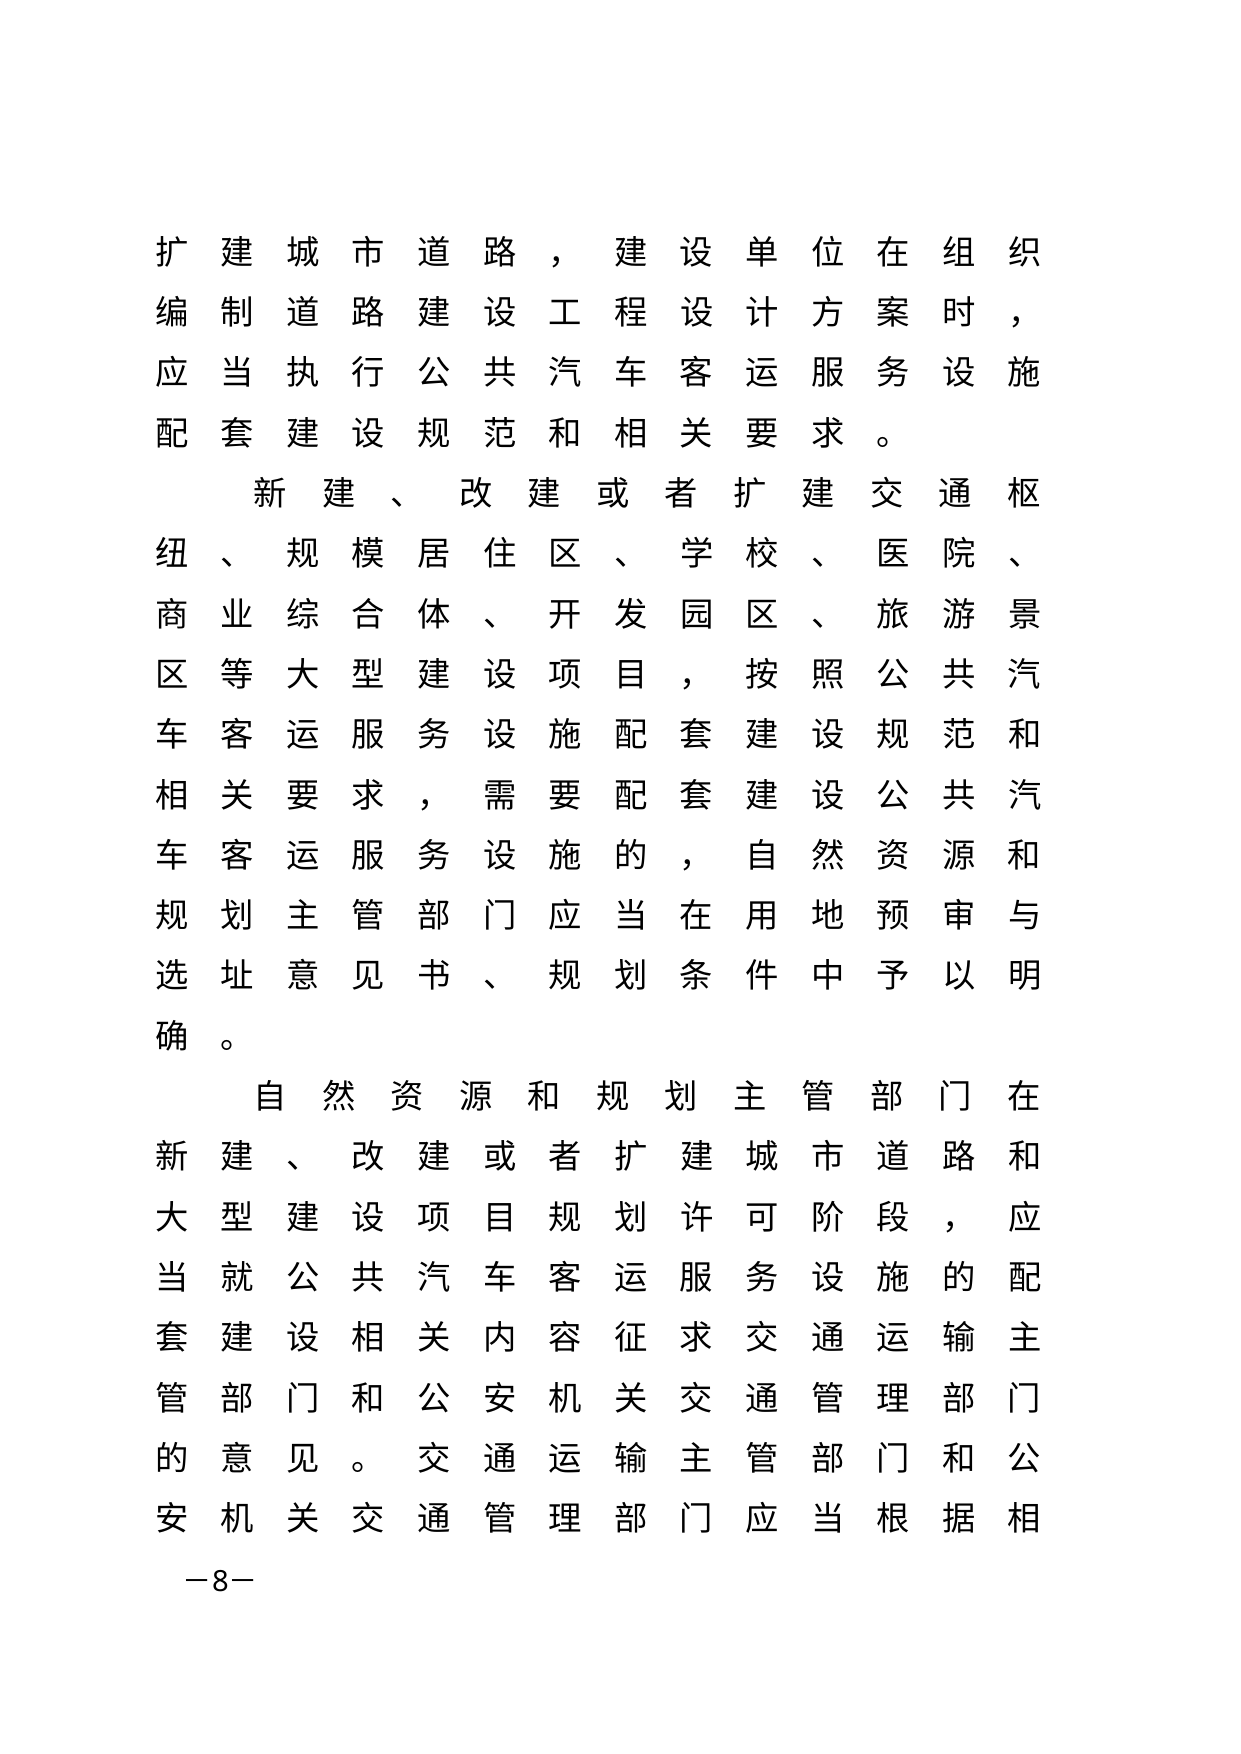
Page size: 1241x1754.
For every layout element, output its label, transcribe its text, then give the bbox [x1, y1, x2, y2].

text 新建、改建或者扩建交通枢纽、规模居住区、学校、医院、商业综合体、开发园区、旅游景区等大型建设项目，按照公共汽车客运服务设施配套建设规范和相关要求，需要配套建设公共汽车客运服务设施的，自然资源和规划主管部门应当在用地预审与选址意见书、规划条件中予以明确。 [155, 461, 1073, 1064]
text 自然资源和规划主管部门在新建、改建或者扩建城市道路和大型建设项目规划许可阶段，应当就公共汽车客运服务设施的配套建设相关内容征求交通运输主管部门和公安机关交通管理部门的意见。交通运输主管部门和公安机关交通管理部门应当根据相关规划、有关标准和规范，提出意见。 [155, 1064, 1073, 1546]
text 第十三条 新建、改建或者扩建城市道路，建设单位在组织编制道路建设工程设计方案时，应当执行公共汽车客运服务设施配套建设规范和相关要求。 [155, 219, 1073, 461]
